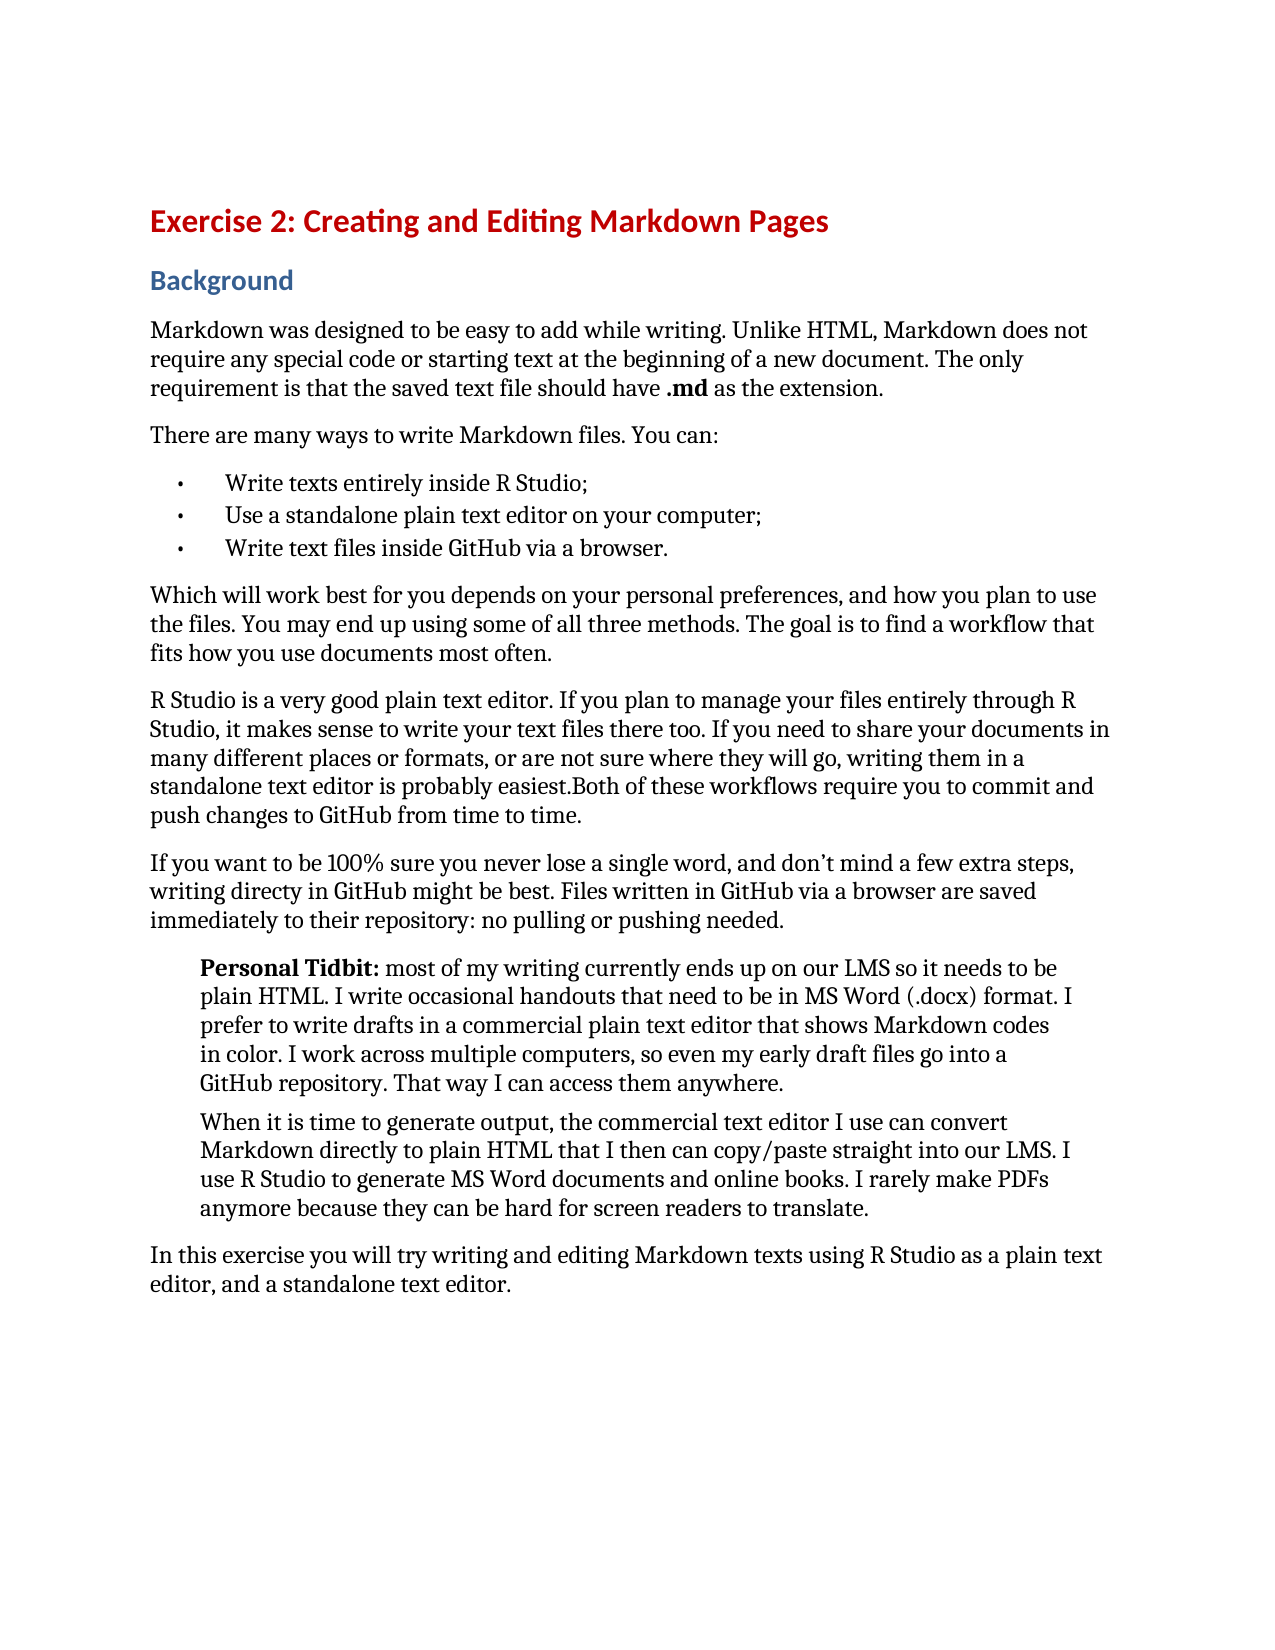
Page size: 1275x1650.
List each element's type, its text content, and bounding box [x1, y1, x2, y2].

text When it is time to generate output, the commercial text editor I use can convert Markdown directly to plain HTML that I then can copy/paste straight into our LMS. I use R Studio to generate MS Word documents and online books. I rarely make PDFs anymore because they can be hard for screen readers to translate. [200, 1108, 1075, 1223]
subtitle Background [150, 262, 1125, 297]
list Write texts entirely inside R Studio; [175, 468, 1125, 497]
text If you want to be 100% sure you never lose a single word, and don’t mind a few extra steps, writing directy in GitHub might be best. Files written in GitHub via a browser are saved immediately to their repository: no pulling or pushing needed. [150, 848, 1125, 935]
text Which will work best for you depends on your personal preferences, and how you plan to use the files. You may end up using some of all three methods. The goal is to find a workflow that fits how you use documents most often. [150, 581, 1125, 667]
text There are many ways to write Markdown files. You can: [150, 421, 1125, 450]
list Use a standalone plain text editor on your computer; [175, 501, 1125, 530]
text In this exercise you will try writing and editing Markdown texts using R Studio as a plain text editor, and a standalone text editor. [150, 1241, 1125, 1299]
text R Studio is a very good plain text editor. If you plan to manage your files entirely through R Studio, it makes sense to write your text files there too. If you need to share your documents in many different places or formats, or are not sure where they will go, writing them in a standalone text editor is probably easiest.Both of these workflows require you to commit and push changes to GitHub from time to time. [150, 686, 1125, 830]
text Markdown was designed to be easy to add while writing. Unlike HTML, Markdown does not require any special code or starting text at the beginning of a new document. The only requirement is that the saved text file should have .md as the extension. [150, 316, 1125, 402]
list Write text files inside GitHub via a browser. [175, 533, 1125, 562]
text Personal Tidbit: most of my writing currently ends up on our LMS so it needs to be plain HTML. I write occasional handouts that need to be in MS Word (.docx) format. I prefer to write drafts in a commercial plain text editor that shows Markdown codes in color. I work across multiple computers, so even my early draft files go into a GitHub repository. That way I can access them anywhere. [200, 953, 1075, 1097]
subtitle Exercise 2: Creating and Editing Markdown Pages [150, 200, 1125, 241]
